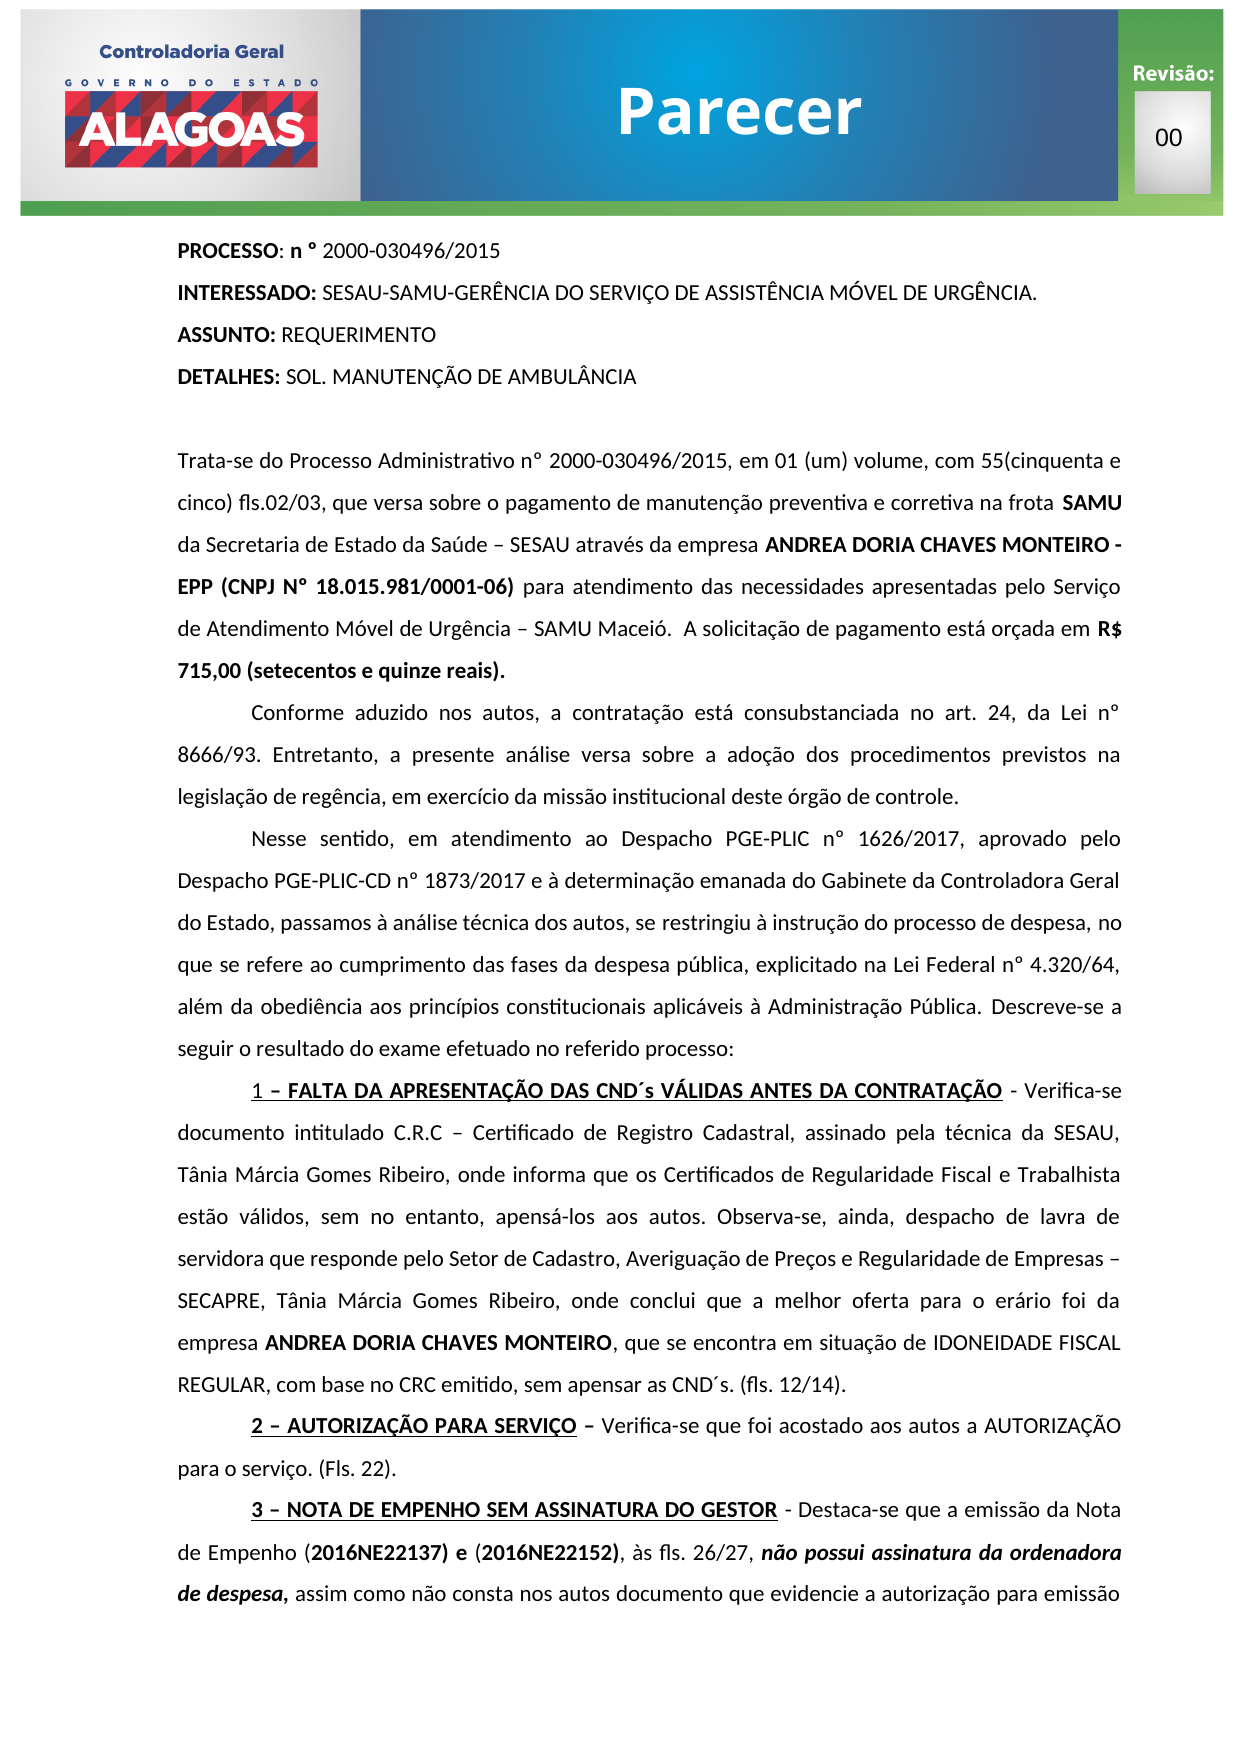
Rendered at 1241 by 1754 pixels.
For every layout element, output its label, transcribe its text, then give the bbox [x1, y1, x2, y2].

text Nesse sentido, em atendimento ao Despacho PGE-PLIC nº 1626/2017, aprovado pelo Despacho PGE-PLIC-CD nº 1873/2017 e à determinação emanada do Gabinete da Controladora Geral do Estado, passamos à análise técnica dos autos, se restringiu à instrução do processo de despesa, no que se refere ao cumprimento das fases da despesa pública, explicitado na Lei Federal nº 4.320/64, além da obediência aos princípios constitucionais aplicáveis à Administração Pública. Descreve-se a seguir o resultado do exame efetuado no referido processo: [177, 824, 1122, 1062]
text Conforme aduzido nos autos, a contratação está consubstanciada no art. 24, da Lei nº 8666/93. Entretanto, a presente análise versa sobre a adoção dos procedimentos previstos na legislação de regência, em exercício da missão institucional deste órgão de controle. [177, 698, 1122, 810]
text Trata-se do Processo Administrativo nº 2000-030496/2015, em 01 (um) volume, com 55(cinquenta e cinco) fls.02/03, que versa sobre o pagamento de manutenção preventiva e corretiva na frota SAMU da Secretaria de Estado da Saúde – SESAU através da empresa ANDREA DORIA CHAVES MONTEIRO - EPP (CNPJ Nº 18.015.981/0001-06) para atendimento das necessidades apresentadas pelo Serviço de Atendimento Móvel de Urgência – SAMU Maceió. A solicitação de pagamento está orçada em R$ 715,00 (setecentos e quinze reais). [177, 446, 1122, 684]
text 2 – AUTORIZAÇÃO PARA SERVIÇO – Verifica-se que foi acostado aos autos a AUTORIZAÇÃO para o serviço. (Fls. 22). [177, 1412, 1122, 1482]
text DETALHES: SOL. MANUTENÇÃO DE AMBULÂNCIA [177, 362, 1122, 390]
picture [20, 9, 1224, 216]
text INTERESSADO: SESAU-SAMU-GERÊNCIA DO SERVIÇO DE ASSISTÊNCIA MÓVEL DE URGÊNCIA. [177, 278, 1122, 306]
text 1 – FALTA DA APRESENTAÇÃO DAS CND´s VÁLIDAS ANTES DA CONTRATAÇÃO - Verifica-se documento intitulado C.R.C – Certificado de Registro Cadastral, assinado pela técnica da SESAU, Tânia Márcia Gomes Ribeiro, onde informa que os Certificados de Regularidade Fiscal e Trabalhista estão válidos, sem no entanto, apensá-los aos autos. Observa-se, ainda, despacho de lavra de servidora que responde pelo Setor de Cadastro, Averiguação de Preços e Regularidade de Empresas – SECAPRE, Tânia Márcia Gomes Ribeiro, onde conclui que a melhor oferta para o erário foi da empresa ANDREA DORIA CHAVES MONTEIRO, que se encontra em situação de IDONEIDADE FISCAL REGULAR, com base no CRC emitido, sem apensar as CND´s. (fls. 12/14). [177, 1076, 1122, 1398]
text PROCESSO: n º 2000-030496/2015 [177, 236, 1122, 264]
text ASSUNTO: REQUERIMENTO [177, 320, 1122, 348]
